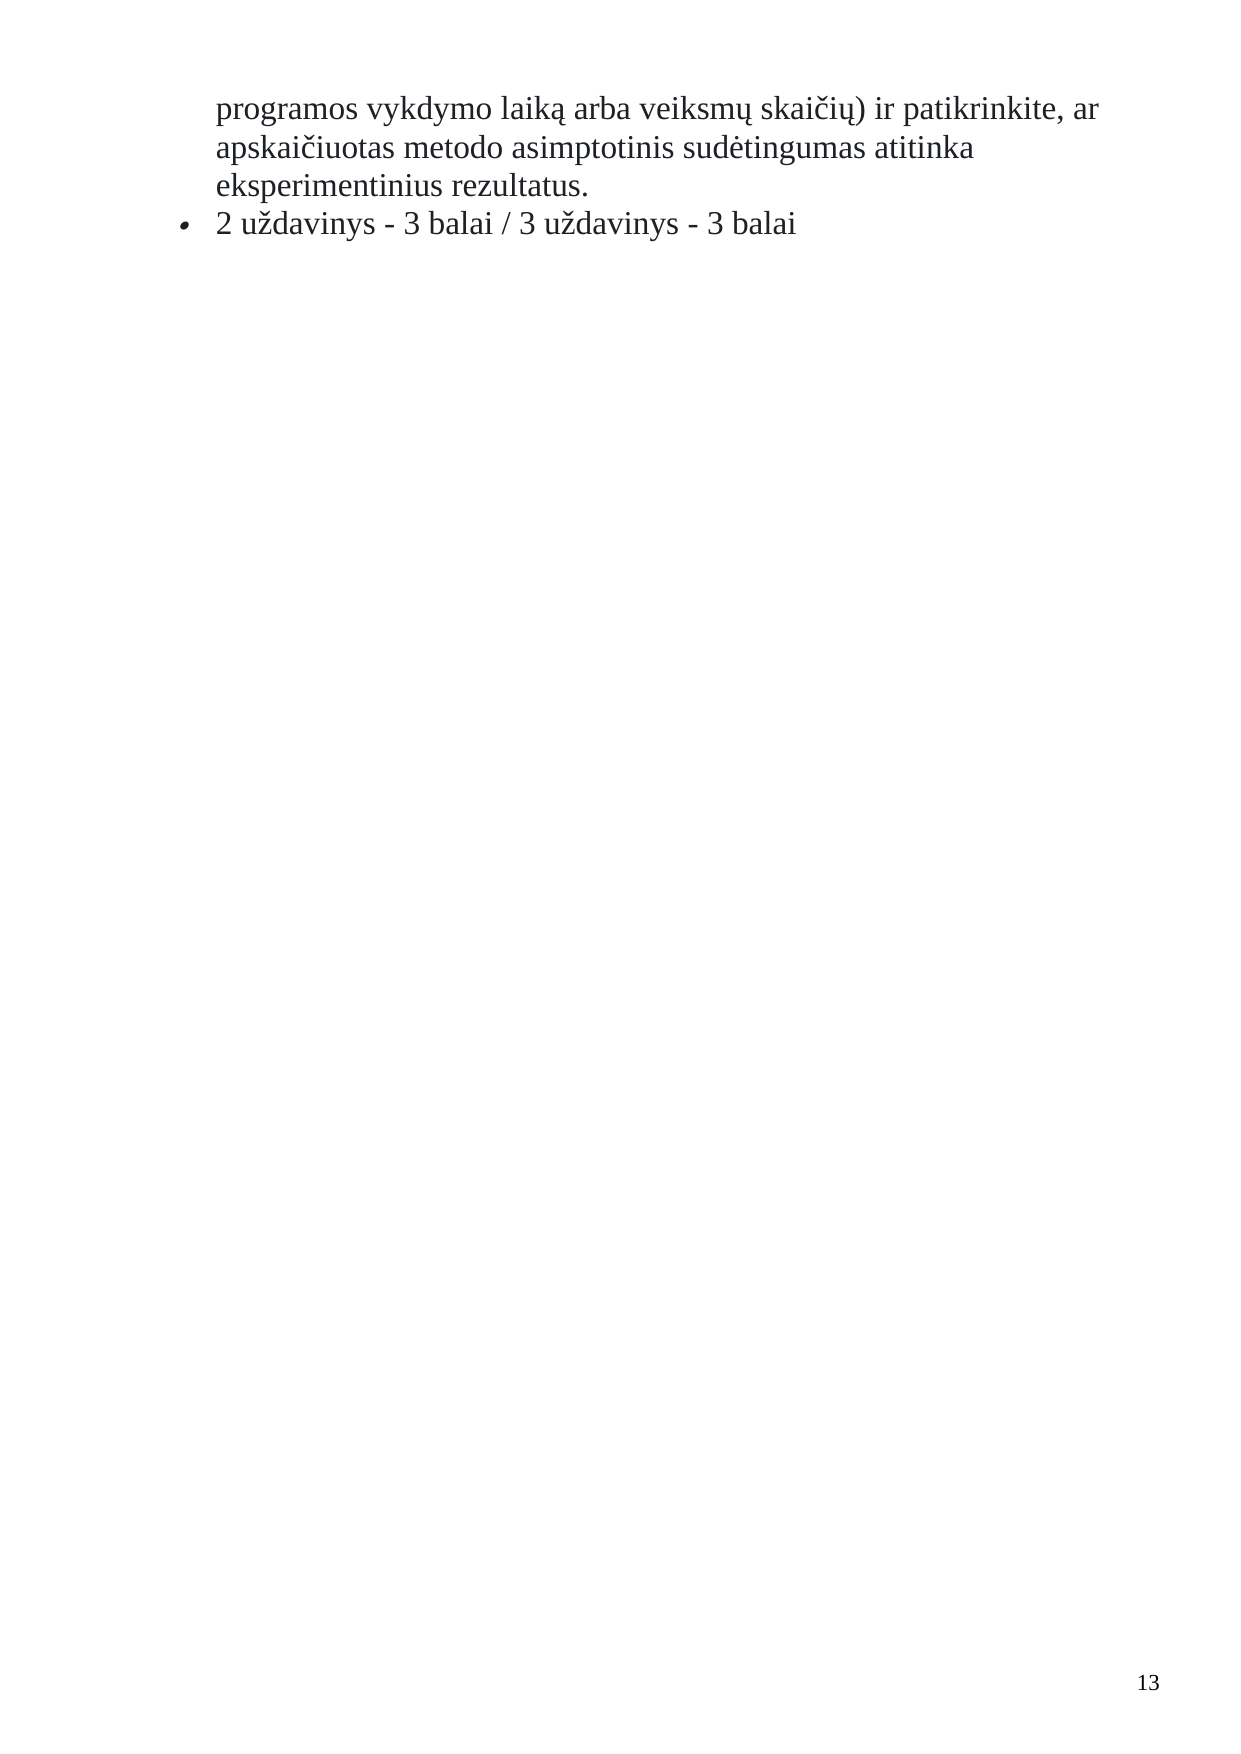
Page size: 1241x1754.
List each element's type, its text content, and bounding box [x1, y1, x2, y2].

list 2 uždavinys - 3 balai / 3 uždavinys - 3 balai [178, 204, 1181, 242]
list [178, 89, 1181, 204]
